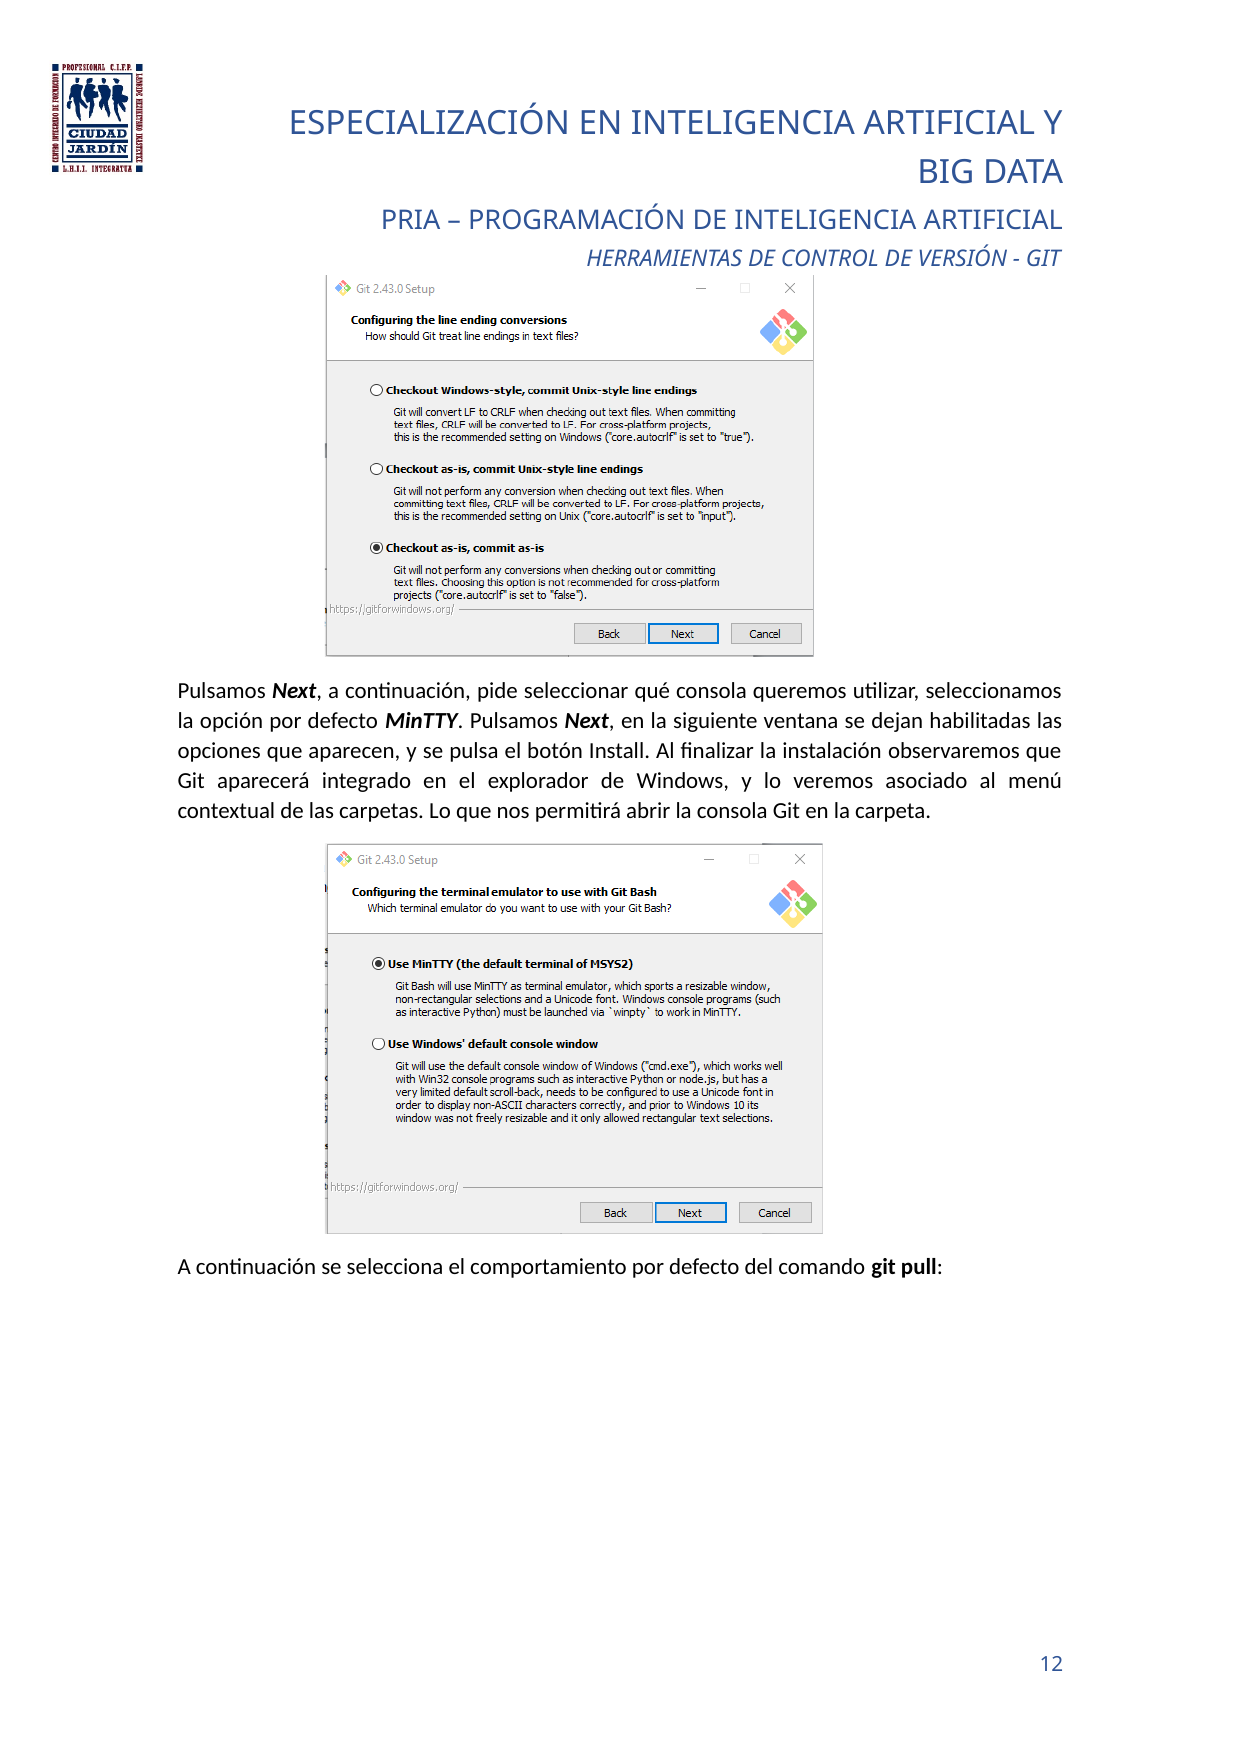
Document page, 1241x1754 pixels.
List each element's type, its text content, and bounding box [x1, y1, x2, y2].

text Pulsamos Next, a continuación, pide seleccionar qué consola queremos utilizar, seleccionamos la opción por defecto MinTTY. Pulsamos Next, en la siguiente ventana se dejan habilitadas las opciones que aparecen, y se pulsa el botón Install. Al finalizar la instalación observaremos que Git aparecerá integrado en el explorador de Windows, y lo veremos asociado al menú contextual de las carpetas. Lo que nos permitirá abrir la consola Git en la carpeta. [177, 676, 1063, 825]
picture [324, 275, 814, 657]
picture [49, 60, 145, 175]
text A continuación se selecciona el comportamiento por defecto del comando git pull: [177, 1252, 1063, 1280]
picture [324, 843, 823, 1234]
